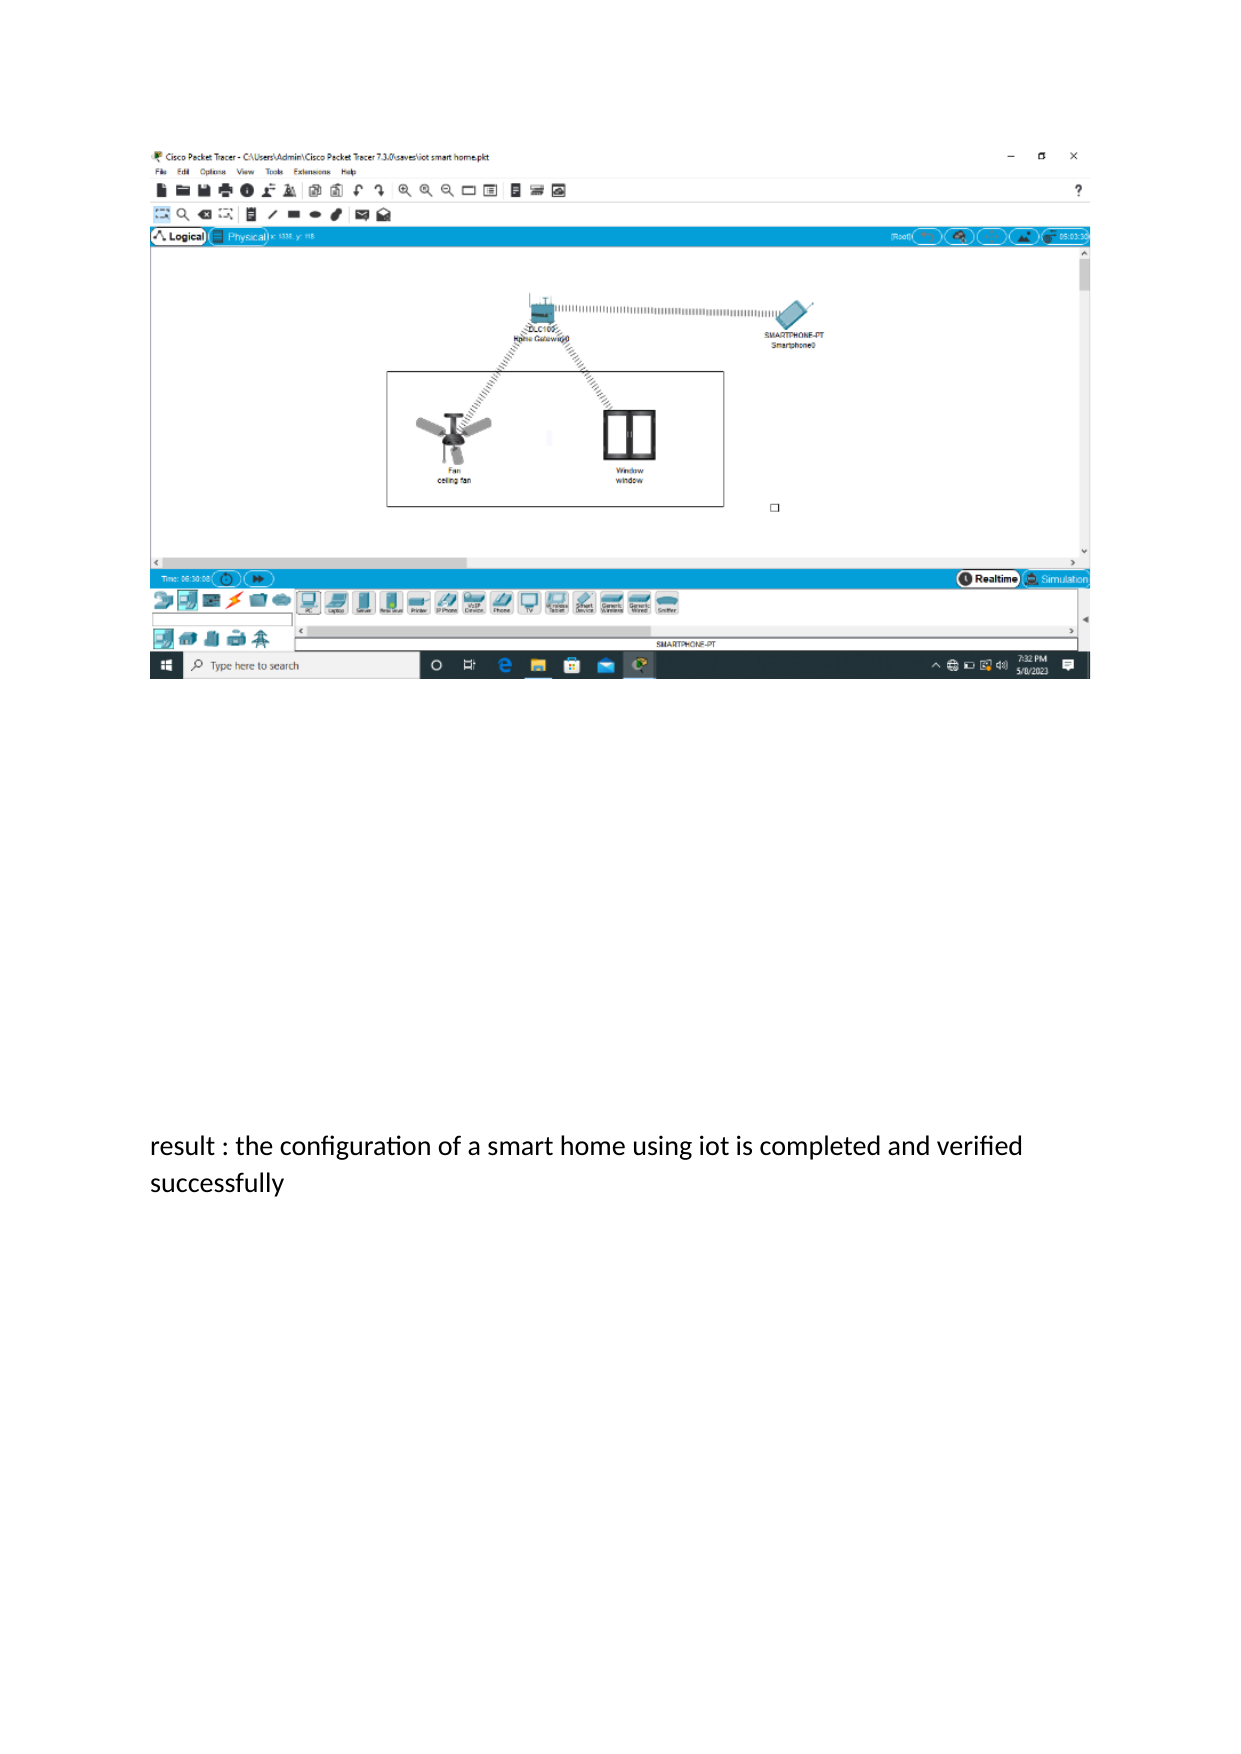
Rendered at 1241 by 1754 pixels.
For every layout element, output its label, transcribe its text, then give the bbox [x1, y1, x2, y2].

picture [1026, 574, 1038, 584]
picture [1064, 577, 1074, 582]
picture [150, 150, 1091, 679]
picture [1081, 232, 1091, 241]
picture [1077, 573, 1091, 585]
text result : the configuration of a smart home using iot is completed and verified successfully [150, 1128, 1090, 1199]
